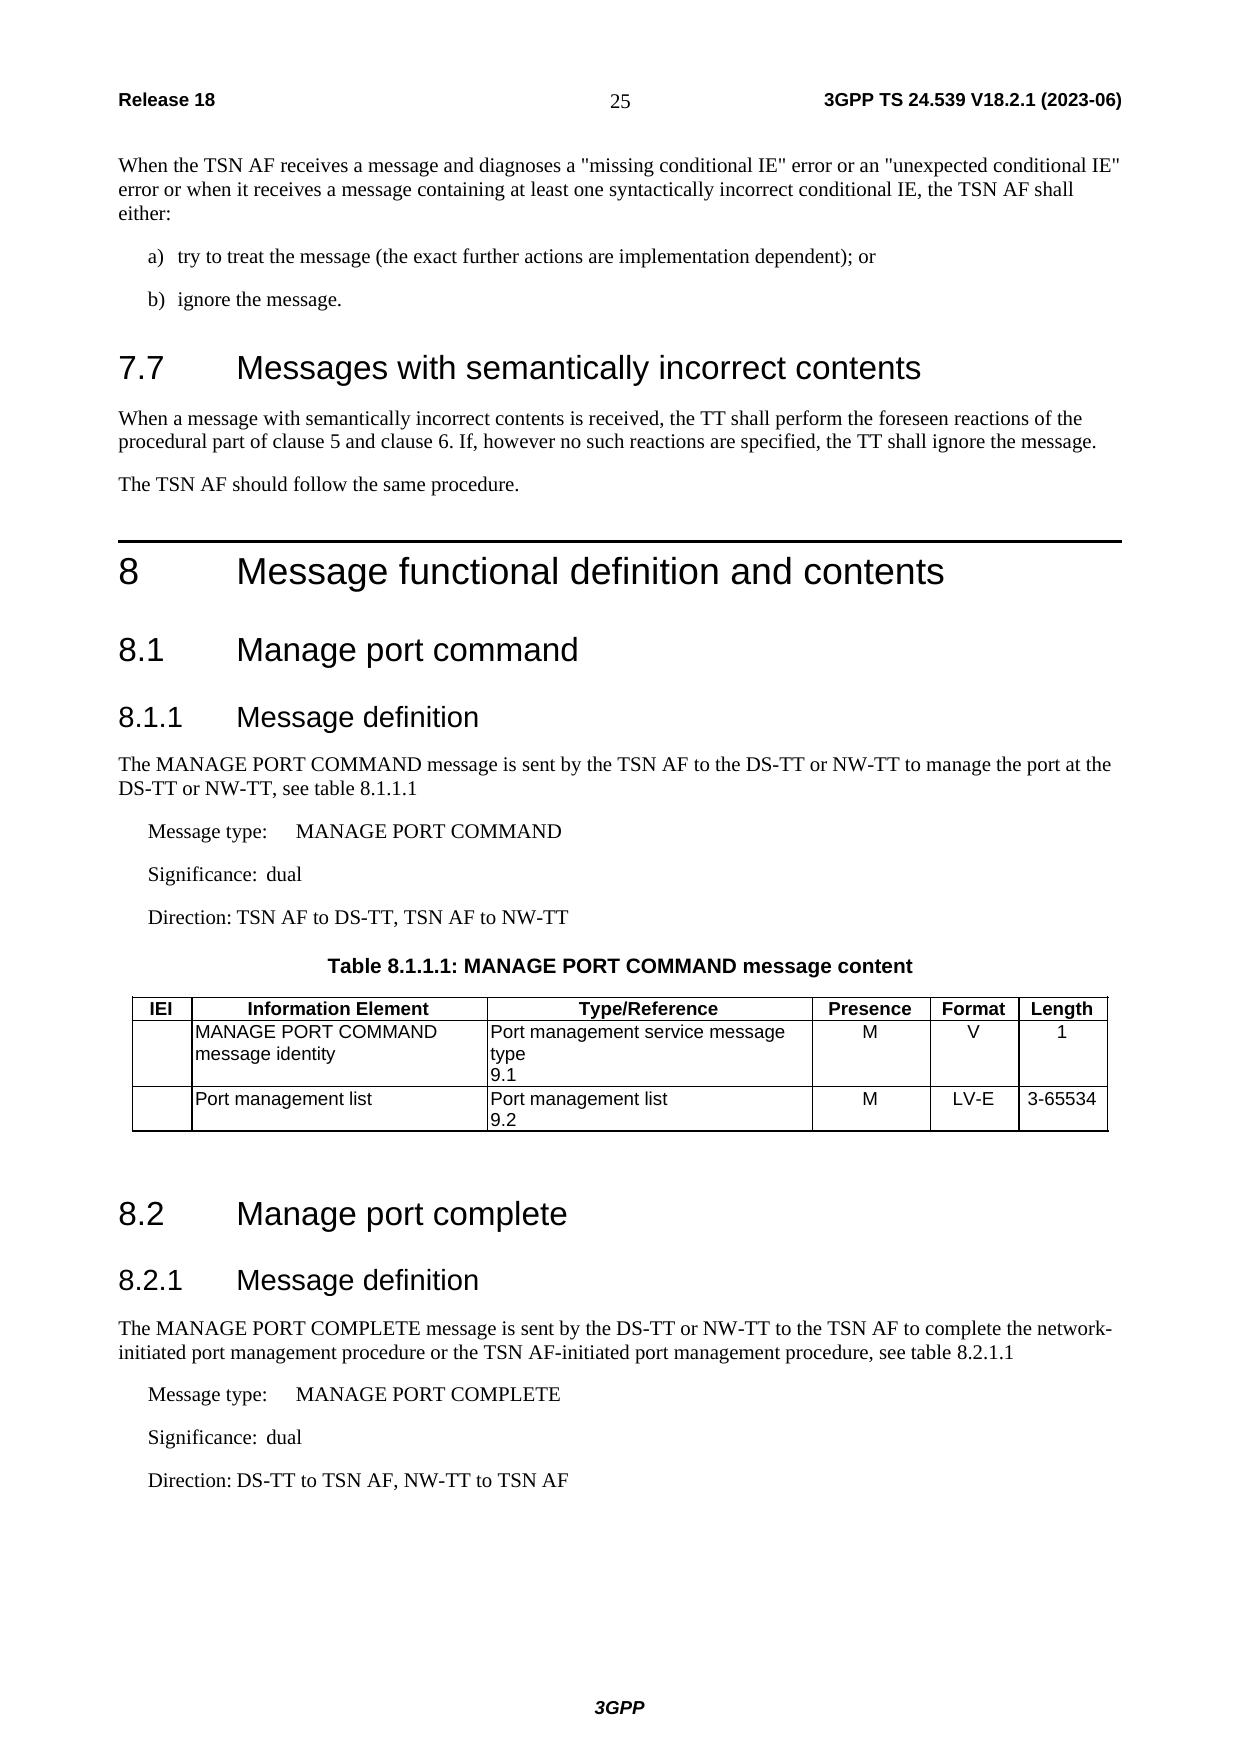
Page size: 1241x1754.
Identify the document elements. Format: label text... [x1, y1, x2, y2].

table_cell 3-65534 [1020, 1087, 1107, 1130]
table_header Format [931, 998, 1018, 1019]
table_header IEI [133, 998, 191, 1019]
subtitle 8 Message functional definition and contents [118, 543, 1122, 593]
table_header Presence [813, 998, 930, 1019]
text Direction: DS-TT to TSN AF, NW-TT to TSN AF [148, 1468, 1122, 1492]
table_cell [133, 1021, 191, 1086]
table_cell [133, 1087, 191, 1130]
table_header Type/Reference [488, 998, 812, 1019]
subtitle 8.2.1 Message definition [118, 1263, 1122, 1297]
text Significance: dual [148, 862, 1122, 886]
text The TSN AF should follow the same procedure. [118, 472, 1122, 496]
subtitle 8.1.1 Message definition [118, 700, 1122, 733]
text Message type: MANAGE PORT COMPLETE [148, 1382, 1122, 1406]
text b) ignore the message. [148, 287, 1122, 311]
table_cell MANAGE PORT COMMAND message identity [193, 1021, 487, 1086]
subtitle 8.1 Manage port command [118, 630, 1122, 668]
subtitle 7.7 Messages with semantically incorrect contents [118, 348, 1122, 387]
text When the TSN AF receives a message and diagnoses a "missing conditional IE" error or an "unexpected conditional IE" error or when it receives a message containing at least one syntactically incorrect conditional IE, the TSN AF shall either: [118, 153, 1122, 225]
table_cell 1 [1020, 1021, 1107, 1086]
table_header Length [1020, 998, 1107, 1019]
text The MANAGE PORT COMPLETE message is sent by the DS-TT or NW-TT to the TSN AF to complete the network-initiated port management procedure or the TSN AF-initiated port management procedure, see table 8.2.1.1 [118, 1316, 1122, 1364]
table_cell Port management list 9.2 [488, 1087, 812, 1130]
table_cell M [813, 1021, 930, 1086]
table_cell M [813, 1087, 930, 1130]
text Message type: MANAGE PORT COMMAND [148, 819, 1122, 843]
text When a message with semantically incorrect contents is received, the TT shall perform the foreseen reactions of the procedural part of clause 5 and clause 6. If, however no such reactions are specified, the TT shall ignore the message. [118, 405, 1122, 453]
table_cell V [931, 1021, 1018, 1086]
text Direction: TSN AF to DS-TT, TSN AF to NW-TT [148, 904, 1122, 929]
subtitle 8.2 Manage port complete [118, 1193, 1122, 1232]
text a) try to treat the message (the exact further actions are implementation dependent); or [148, 244, 1122, 268]
table_cell Port management service message type 9.1 [488, 1021, 812, 1086]
table_cell LV-E [931, 1087, 1018, 1130]
table_cell Port management list [193, 1087, 487, 1130]
text The MANAGE PORT COMMAND message is sent by the TSN AF to the DS-TT or NW-TT to manage the port at the DS-TT or NW-TT, see table 8.1.1.1 [118, 752, 1122, 800]
text Significance: dual [148, 1425, 1122, 1449]
text Table 8.1.1.1: MANAGE PORT COMMAND message content [118, 954, 1122, 978]
table_header Information Element [193, 998, 487, 1019]
